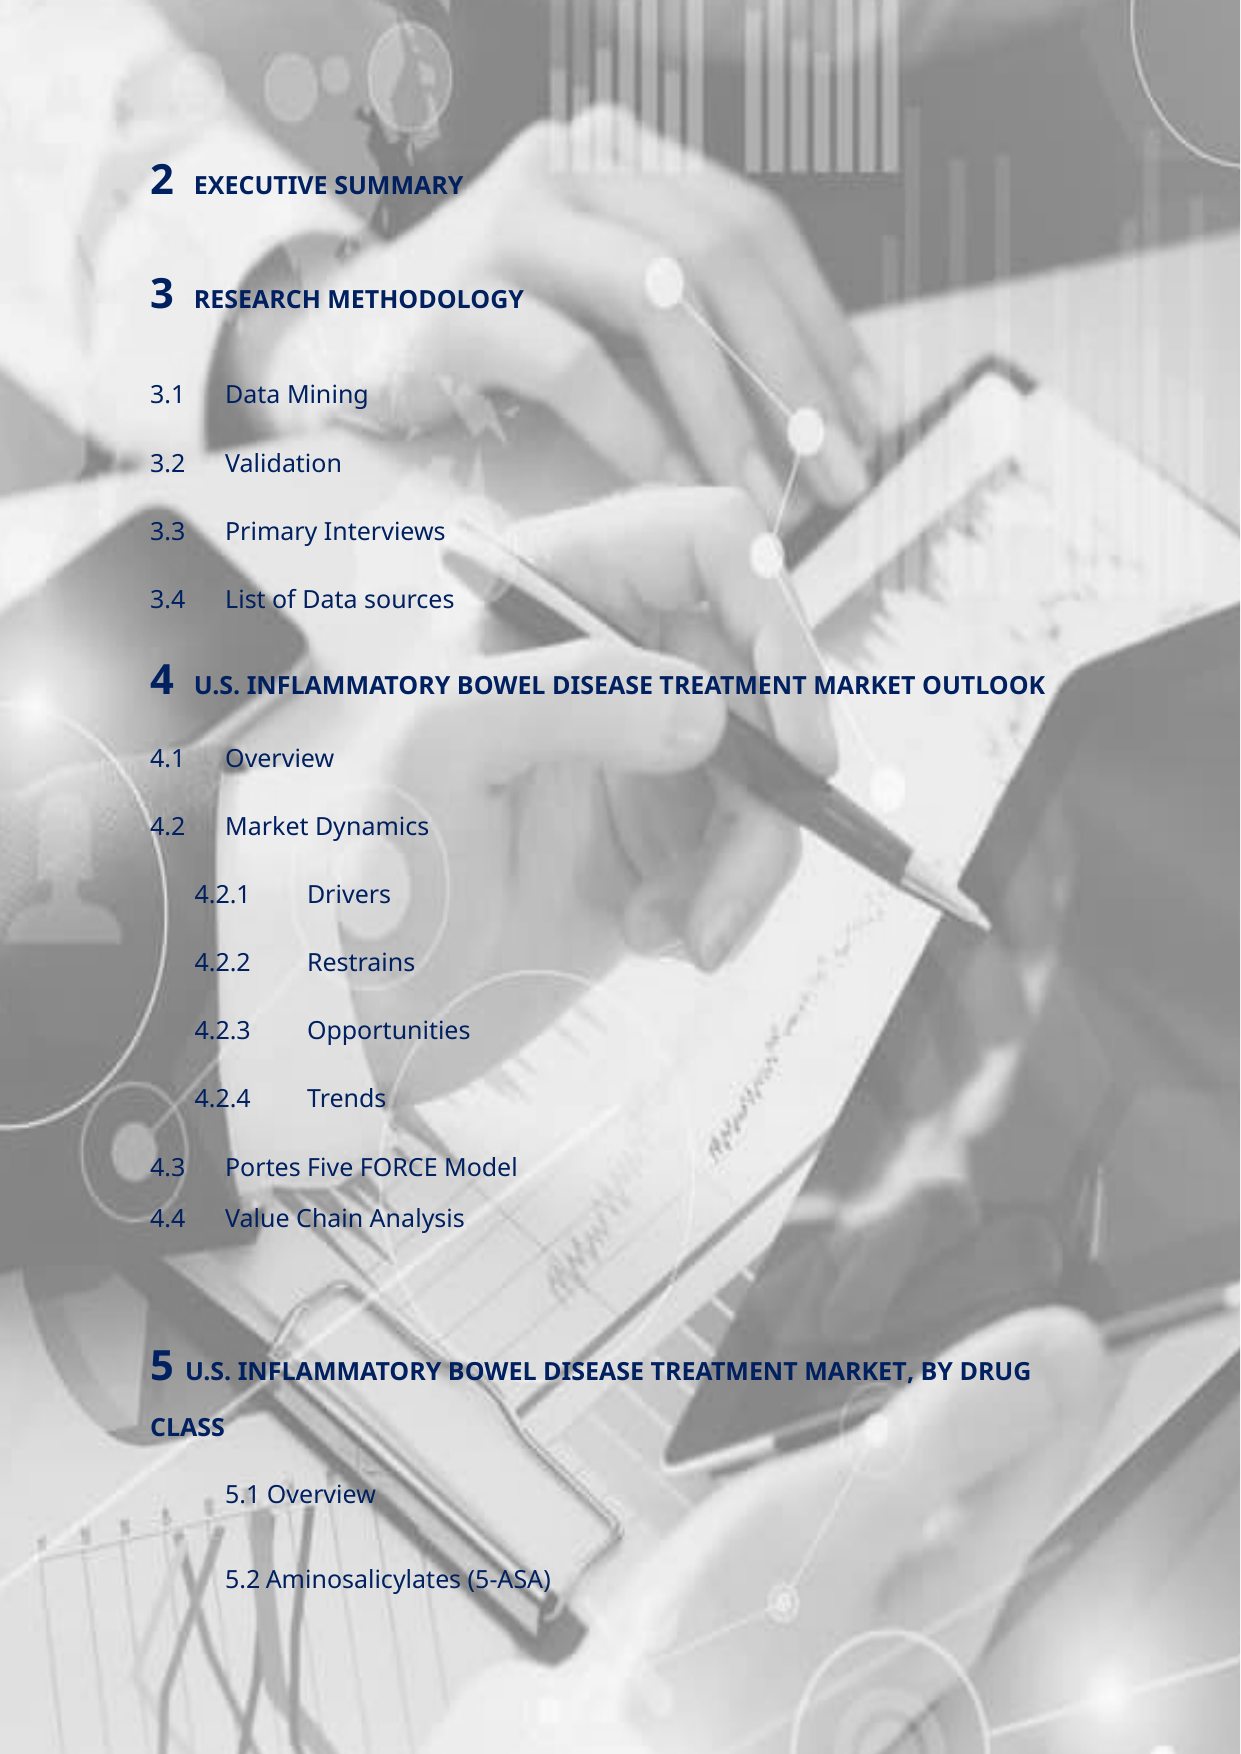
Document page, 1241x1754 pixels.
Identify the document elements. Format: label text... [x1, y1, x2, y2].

list Restrains [194, 945, 1090, 979]
list Overview [150, 740, 1090, 774]
list U.S. INFLAMMATORY BOWEL DISEASE TREATMENT MARKET OUTLOOK [150, 649, 1090, 706]
list List of Data sources [150, 581, 1090, 616]
list EXECUTIVE SUMMARY [150, 150, 1090, 207]
list 5.1 Overview [225, 1477, 1090, 1511]
list Data Mining [150, 377, 1090, 411]
list Primary Interviews [150, 513, 1090, 547]
list Portes Five FORCE Model [150, 1149, 1090, 1183]
list Value Chain Analysis [150, 1200, 1090, 1234]
list Validation [150, 445, 1090, 479]
list Market Dynamics [150, 808, 1090, 843]
list Trends [194, 1081, 1090, 1115]
text 5 U.S. INFLAMMATORY BOWEL DISEASE TREATMENT MARKET, BY DRUG CLASS [150, 1336, 1090, 1443]
list RESEARCH METHODOLOGY [150, 263, 1090, 320]
list 5.2 Aminosalicylates (5-ASA) [225, 1562, 1090, 1596]
list Drivers [194, 877, 1090, 911]
list Opportunities [194, 1013, 1090, 1047]
